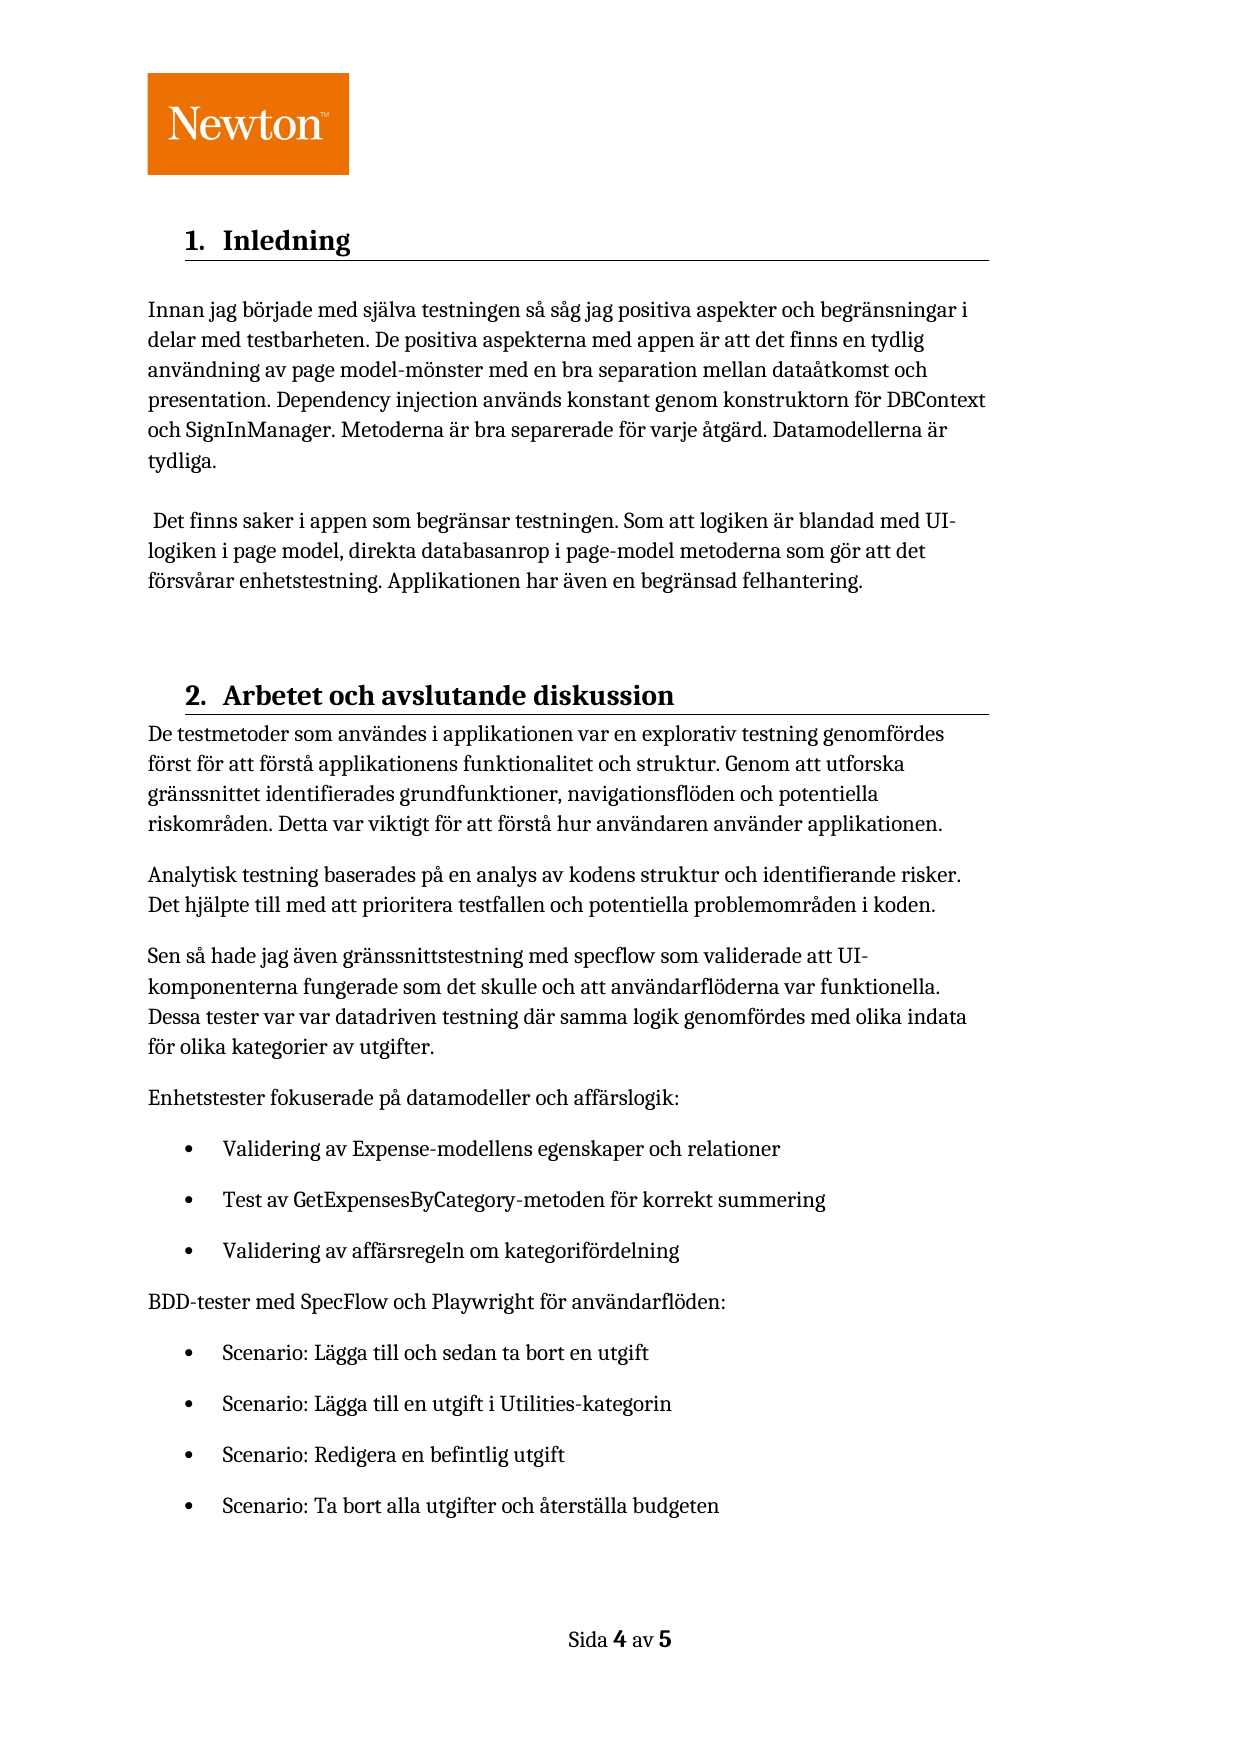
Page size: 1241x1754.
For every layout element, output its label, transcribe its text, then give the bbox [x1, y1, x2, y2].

list Validering av Expense-modellens egenskaper och relationer [185, 1136, 989, 1162]
text Analytisk testning baserades på en analys av kodens struktur och identifierande risker. Det hjälpte till med att prioritera testfallen och potentiella problemområden i koden. [148, 862, 989, 919]
list Validering av affärsregeln om kategorifördelning [185, 1238, 989, 1264]
list Scenario: Ta bort alla utgifter och återställa budgeten [185, 1493, 989, 1520]
text BDD-tester med SpecFlow och Playwright för användarflöden: [148, 1289, 989, 1316]
list Inledning [185, 224, 989, 260]
text De testmetoder som användes i applikationen var en explorativ testning genomfördes först för att förstå applikationens funktionalitet och struktur. Genom att utforska gränssnittet identifierades grundfunktioner, navigationsflöden och potentiella riskområden. Detta var viktigt för att förstå hur användaren använder applikationen. [148, 720, 989, 837]
text Innan jag började med själva testningen så såg jag positiva aspekter och begränsningar i delar med testbarheten. De positiva aspekterna med appen är att det finns en tydlig användning av page model-mönster med en bra separation mellan dataåtkomst och presentation. Dependency injection används konstant genom konstruktorn för DBContext och SignInManager. Metoderna är bra separerade för varje åtgärd. Datamodellerna är tydliga. [148, 296, 989, 474]
list Scenario: Lägga till en utgift i Utilities-kategorin [185, 1391, 989, 1418]
list Arbetet och avslutande diskussion [185, 679, 989, 714]
text Enhetstester fokuserade på datamodeller och affärslogik: [148, 1085, 989, 1111]
list Scenario: Lägga till och sedan ta bort en utgift [185, 1340, 989, 1367]
list Test av GetExpensesByCategory-metoden för korrekt summering [185, 1187, 989, 1213]
text Sen så hade jag även gränssnittstestning med specflow som validerade att UI-komponenterna fungerade som det skulle och att användarflöderna var funktionella. Dessa tester var var datadriven testning där samma logik genomfördes med olika indata för olika kategorier av utgifter. [148, 943, 989, 1060]
list Scenario: Redigera en befintlig utgift [185, 1442, 989, 1469]
picture [147, 73, 350, 175]
text Det finns saker i appen som begränsar testningen. Som att logiken är blandad med UI-logiken i page model, direkta databasanrop i page-model metoderna som gör att det försvårar enhetstestning. Applikationen har även en begränsad felhantering. [148, 508, 989, 595]
